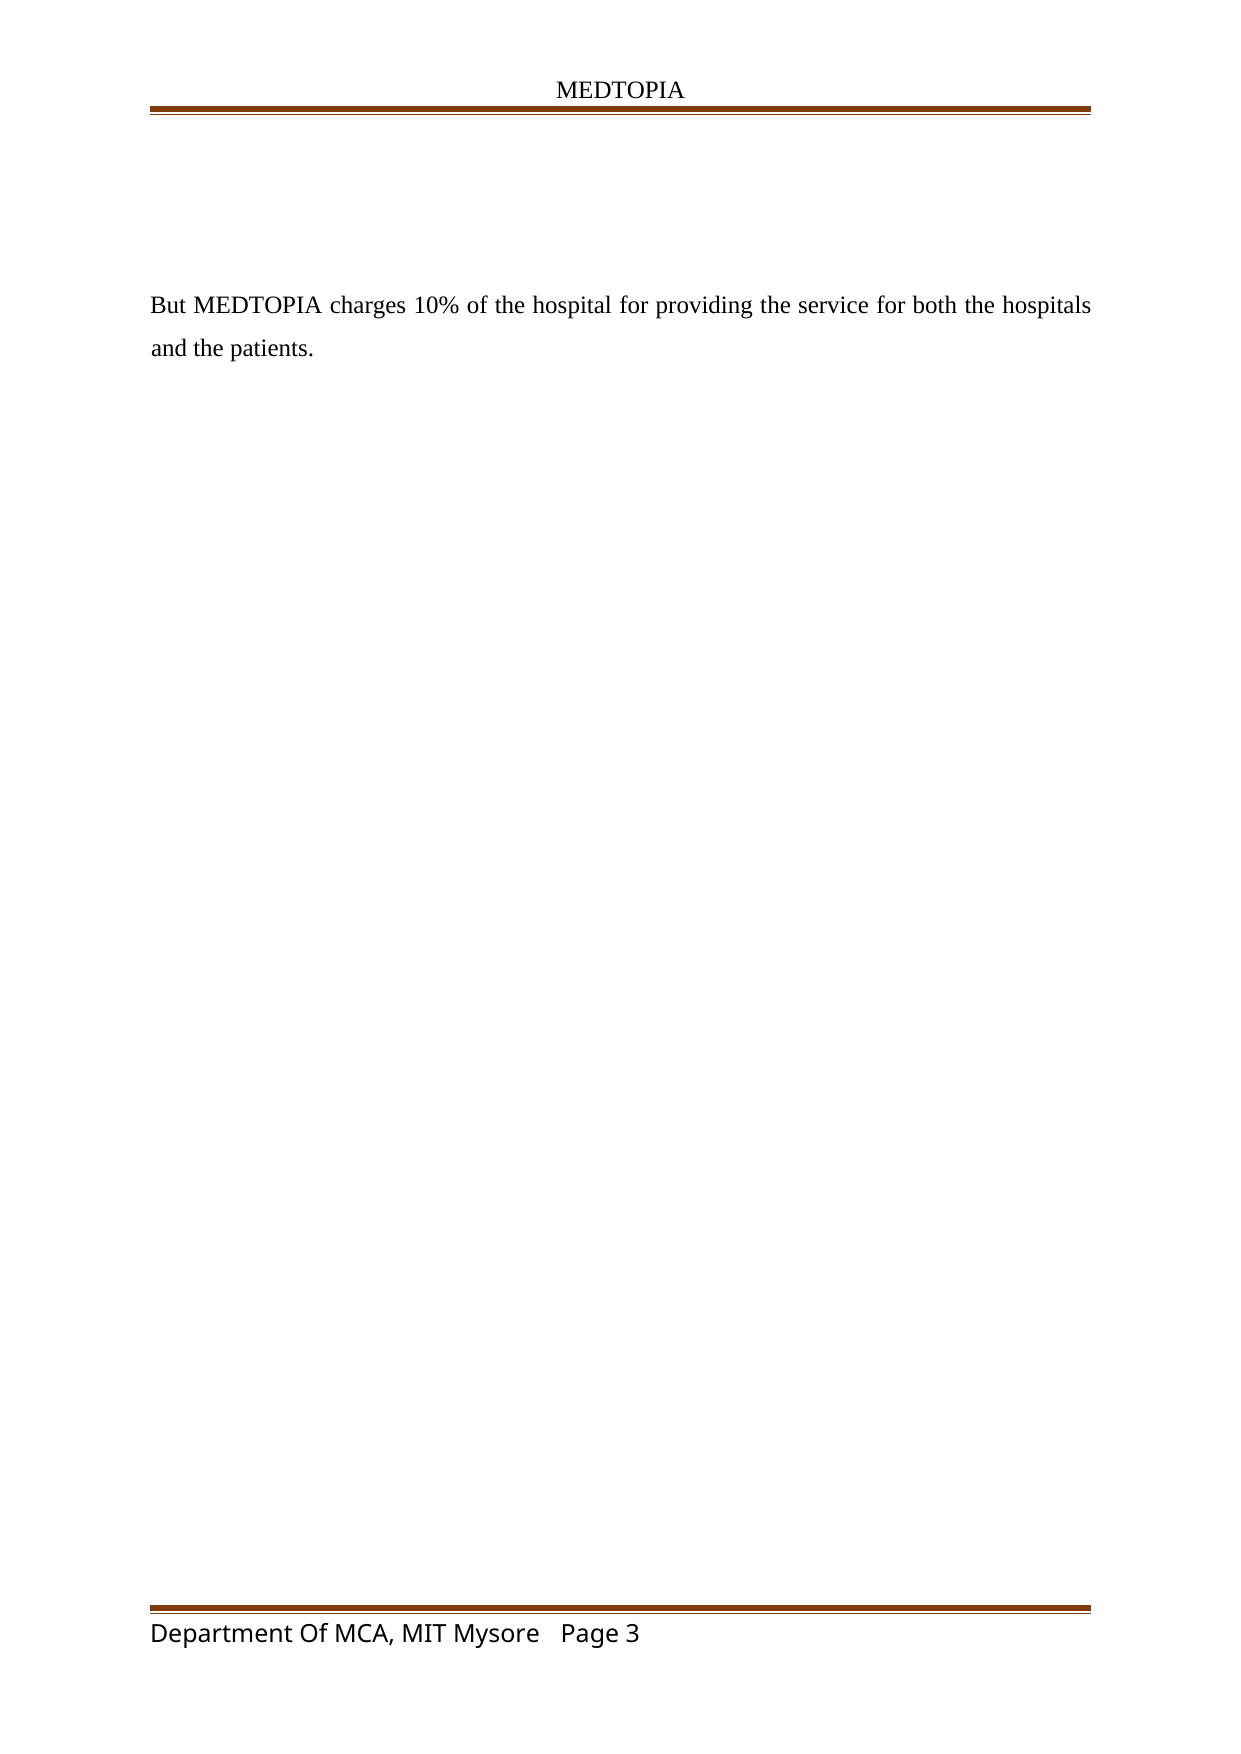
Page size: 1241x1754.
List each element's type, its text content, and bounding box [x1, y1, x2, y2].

text But MEDTOPIA charges 10% of the hospital for providing the service for both the hospitals and the patients. [150, 290, 1092, 362]
